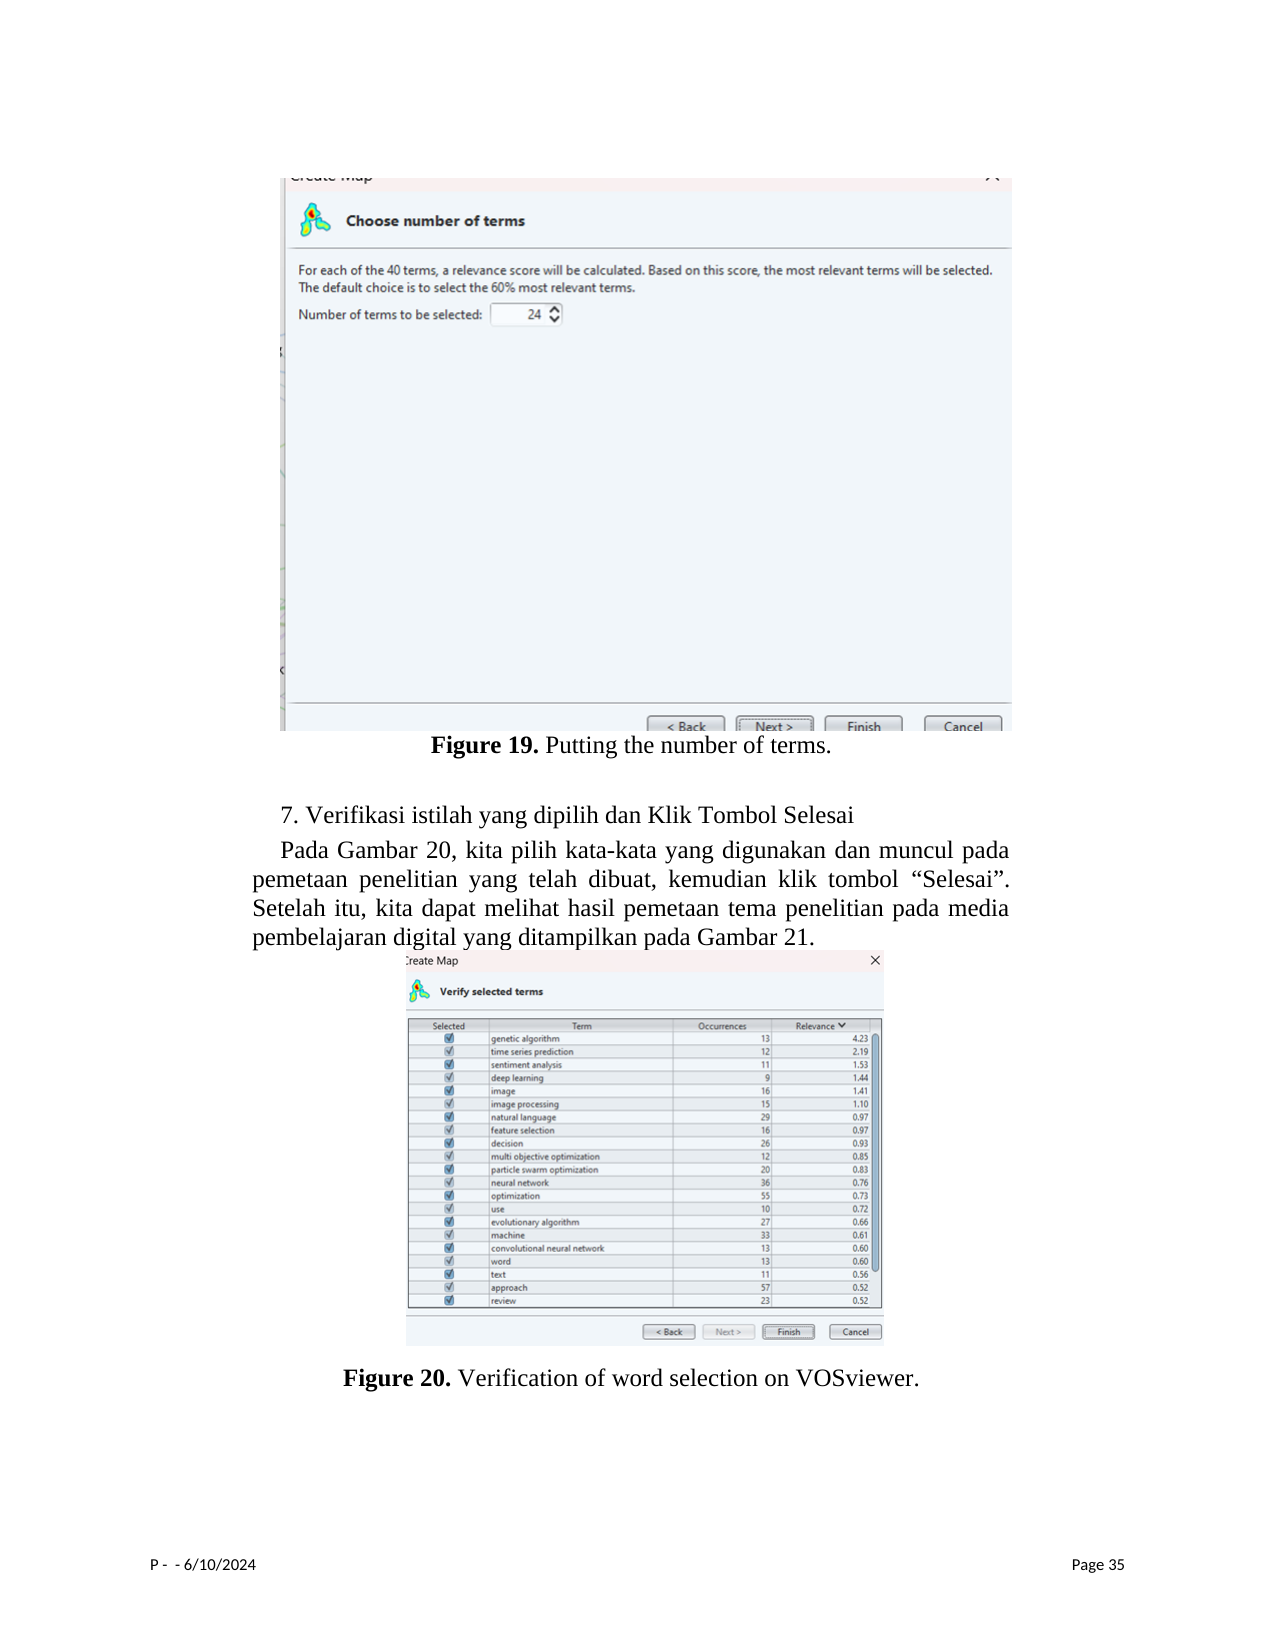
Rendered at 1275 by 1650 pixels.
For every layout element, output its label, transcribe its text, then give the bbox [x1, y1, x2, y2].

text 7. Verifikasi istilah yang dipilih dan Klik Tombol Selesai [252, 800, 1010, 829]
picture [280, 178, 1012, 731]
text Figure 20. Verification of word selection on VOSviewer. [252, 1363, 1011, 1391]
text Pada Gambar 20, kita pilih kata-kata yang digunakan dan muncul pada pemetaan penelitian yang telah dibuat, kemudian klik tombol “Selesai”. Setelah itu, kita dapat melihat hasil pemetaan tema penelitian pada media pembelajaran digital yang ditampilkan pada Gambar 21. [252, 835, 1010, 950]
picture [406, 950, 884, 1346]
